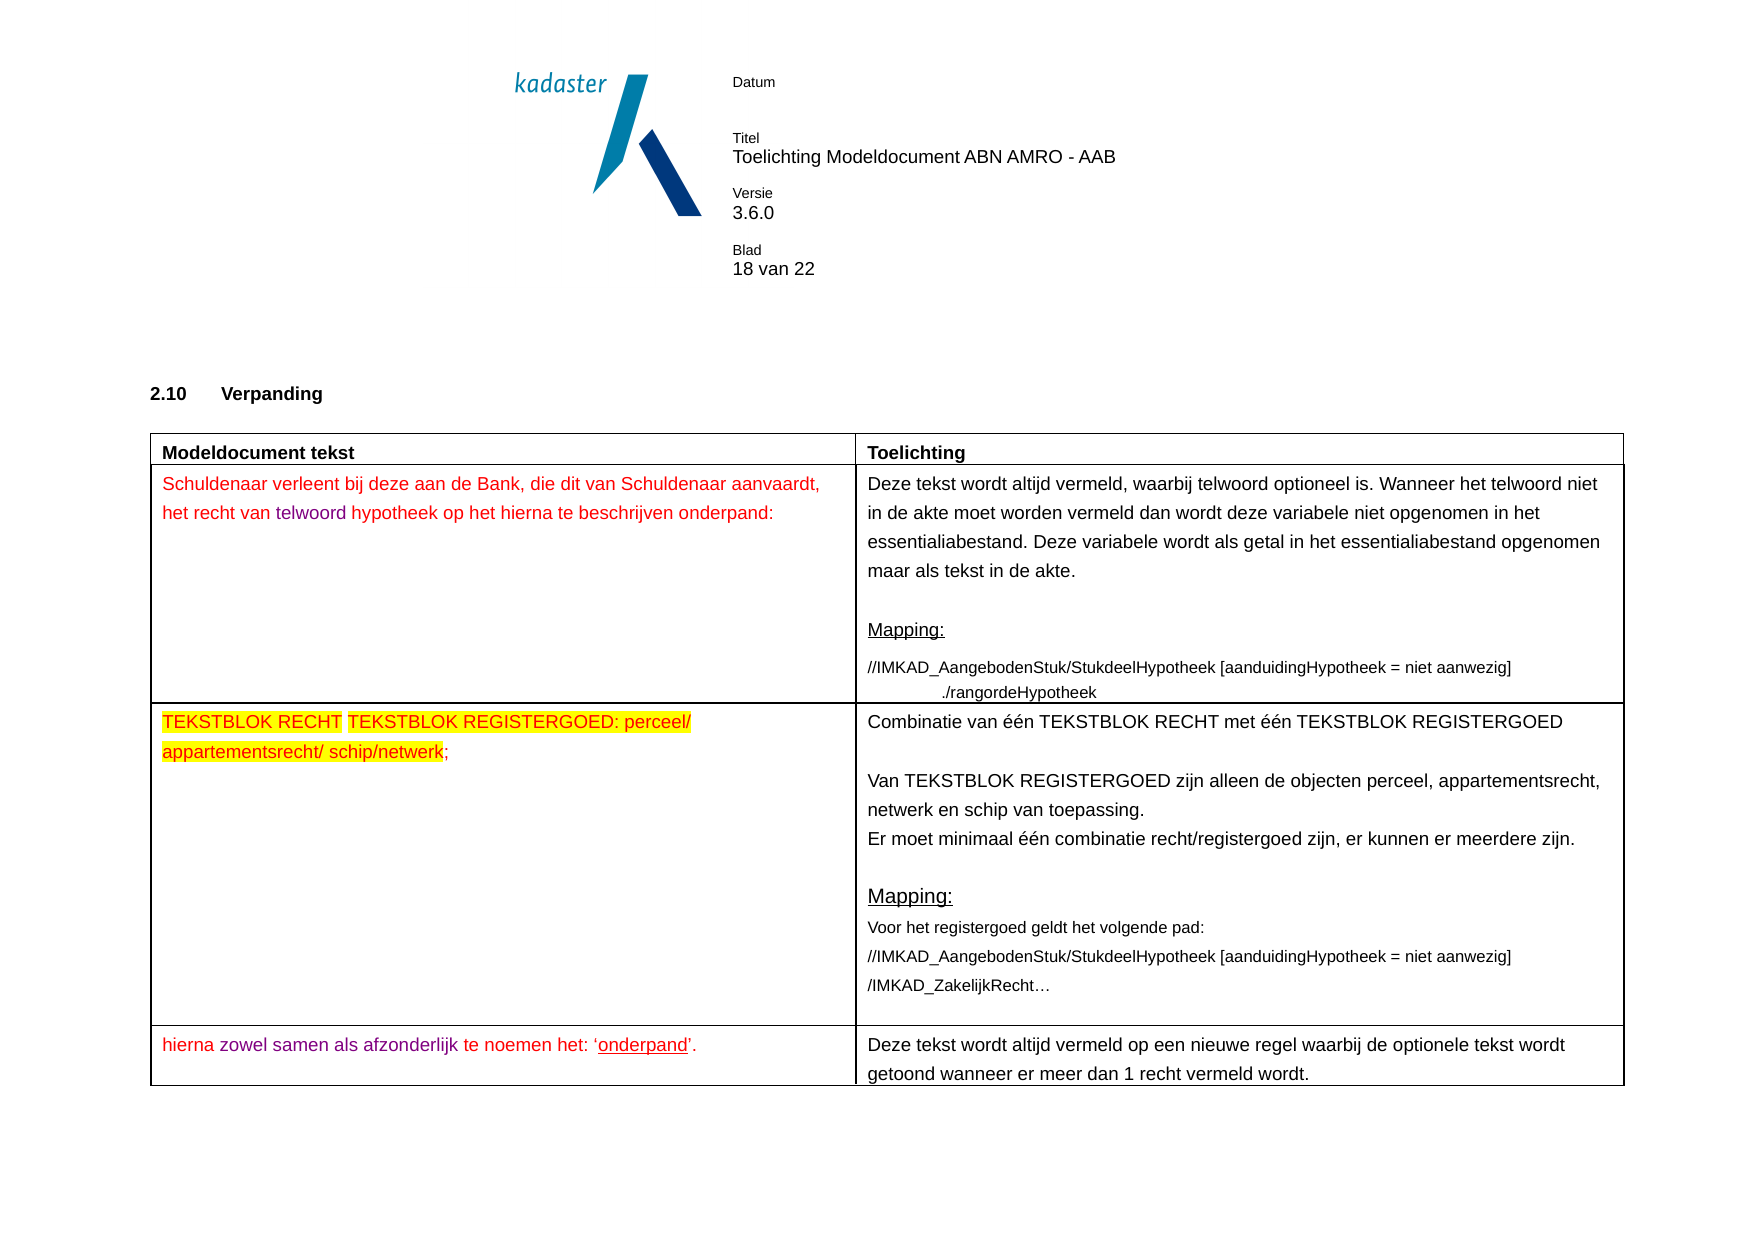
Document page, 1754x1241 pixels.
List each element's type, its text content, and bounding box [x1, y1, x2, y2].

table_header Modeldocument tekst [151, 434, 855, 463]
table_header Toelichting [856, 434, 1623, 463]
picture [422, 0, 795, 288]
table_cell TEKSTBLOK RECHT TEKSTBLOK REGISTERGOED: perceel/ appartementsrecht/ schip/netwerk; [152, 704, 855, 1024]
table_cell Deze tekst wordt altijd vermeld op een nieuwe regel waarbij de optionele tekst wordt getoond wanneer er meer dan 1 recht vermeld wordt. [857, 1026, 1623, 1084]
table_cell hierna zowel samen als afzonderlijk te noemen het: ‘onderpand’. [152, 1026, 855, 1084]
table_header Deze tekst wordt altijd vermeld, waarbij telwoord optioneel is. Wanneer het telwoord niet in de akte moet worden vermeld dan wordt deze variabele niet opgenomen in het essentialiabestand. Deze variabele wordt als getal in het essentialiabestand opgenomen maar als tekst in de akte. Mapping: //IMKAD_AangebodenStuk/StukdeelHypotheek [aanduidingHypotheek = niet aanwezig] ./rangordeHypotheek [857, 465, 1623, 702]
table_header Schuldenaar verleent bij deze aan de Bank, die dit van Schuldenaar aanvaardt, het recht van telwoord hypotheek op het hierna te beschrijven onderpand: [152, 465, 855, 702]
subtitle Verpanding [150, 375, 1604, 404]
table_cell Combinatie van één TEKSTBLOK RECHT met één TEKSTBLOK REGISTERGOED Van TEKSTBLOK REGISTERGOED zijn alleen de objecten perceel, appartementsrecht, netwerk en schip van toepassing. Er moet minimaal één combinatie recht/registergoed zijn, er kunnen er meerdere zijn. Mapping: Voor het registergoed geldt het volgende pad: //IMKAD_AangebodenStuk/StukdeelHypotheek [aanduidingHypotheek = niet aanwezig] /IMKAD_ZakelijkRecht… [857, 704, 1623, 1024]
